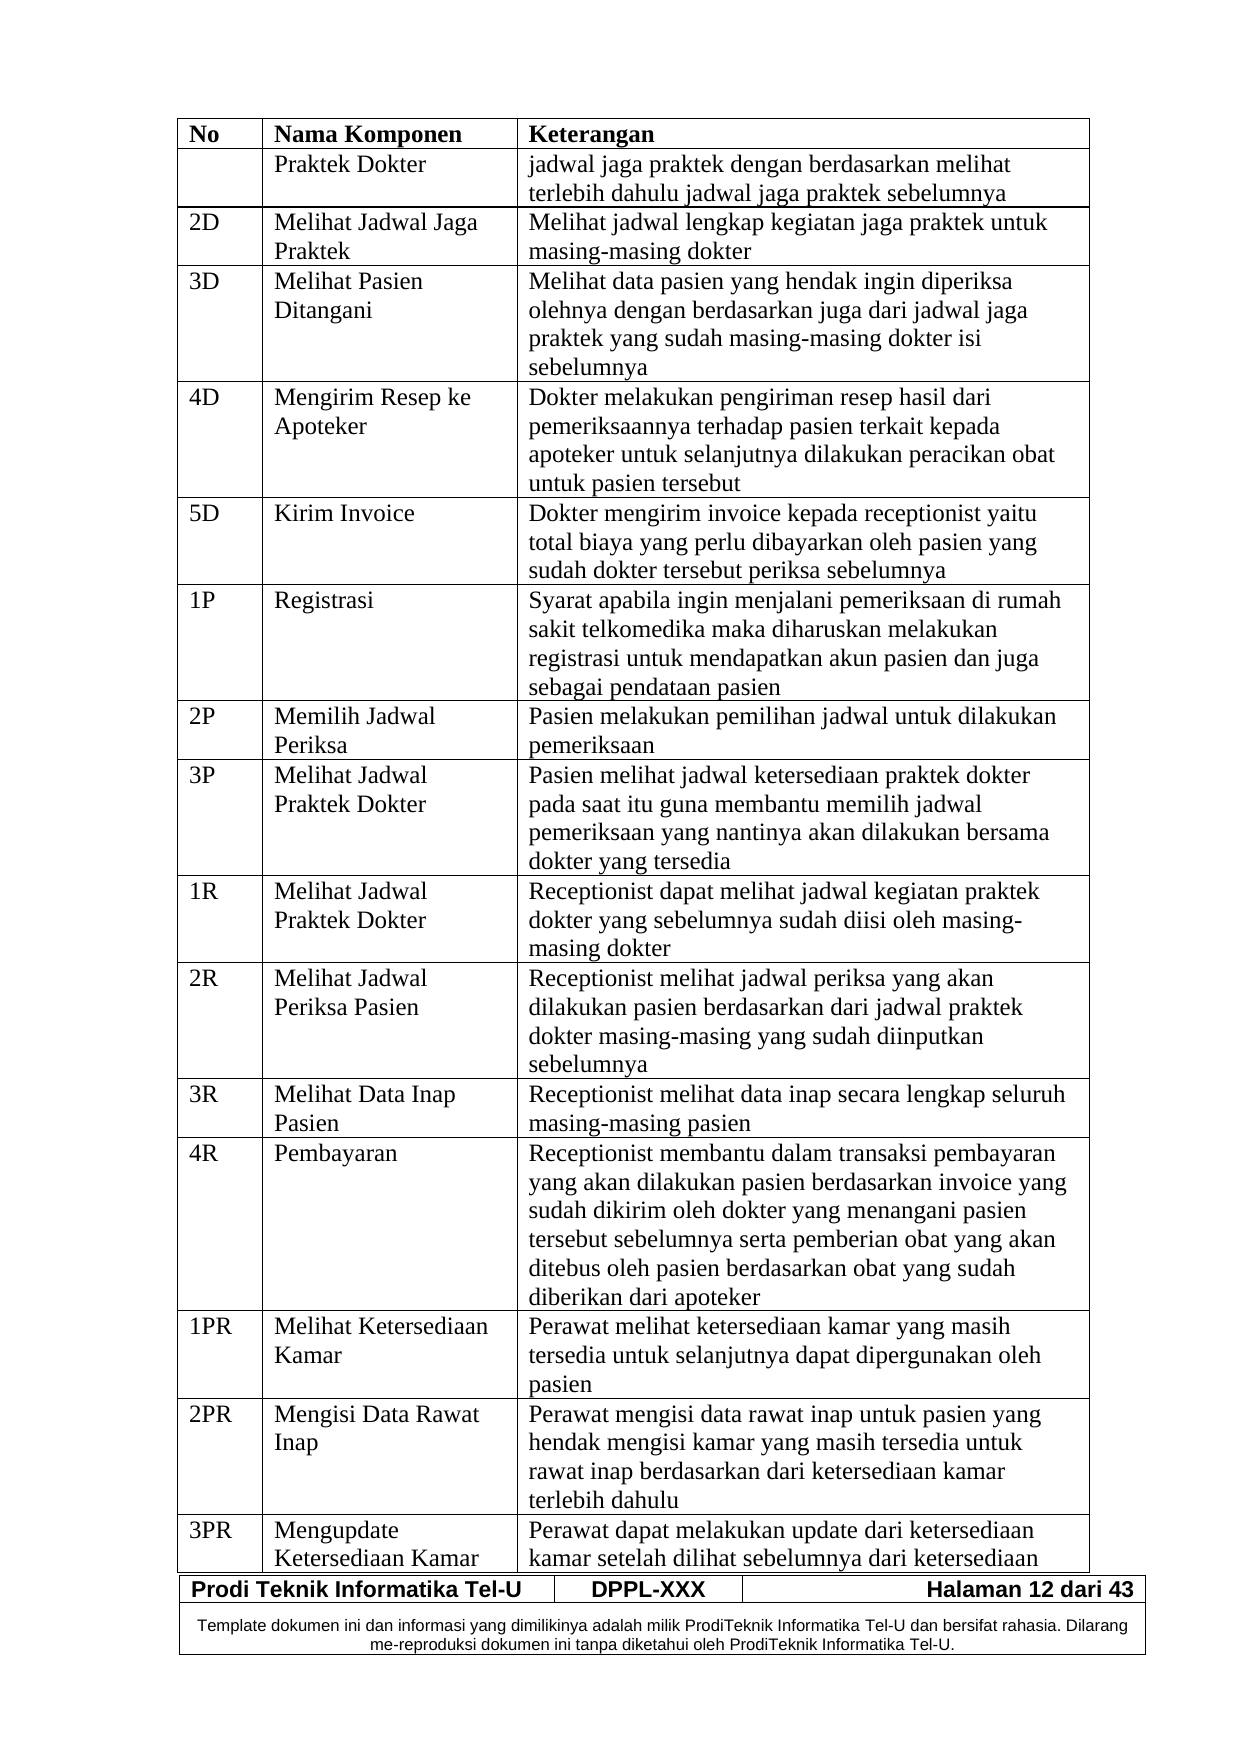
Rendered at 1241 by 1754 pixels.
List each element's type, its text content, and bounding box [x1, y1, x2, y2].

table_header Keterangan [518, 119, 1089, 148]
table_cell Mengirim Resep ke Apoteker [263, 382, 517, 497]
table_cell Melihat Jadwal Periksa Pasien [263, 963, 517, 1078]
table_cell 1PR [178, 1311, 262, 1398]
table_cell Registrasi [263, 585, 517, 700]
table_cell Dokter mengirim invoice kepada receptionist yaitu total biaya yang perlu dibayarkan oleh pasien yang sudah dokter tersebut periksa sebelumnya [518, 498, 1089, 584]
table_cell 4R [178, 1138, 262, 1310]
table_cell 1R [178, 876, 262, 962]
table_cell Pasien melakukan pemilihan jadwal untuk dilakukan pemeriksaan [518, 701, 1089, 759]
table_cell Dokter melakukan pengiriman resep hasil dari pemeriksaannya terhadap pasien terkait kepada apoteker untuk selanjutnya dilakukan peracikan obat untuk pasien tersebut [518, 382, 1089, 497]
table_cell Melihat Pasien Ditangani [263, 266, 517, 381]
table_cell Pembayaran [263, 1138, 517, 1310]
table_cell Mengisi Data Rawat Inap [263, 1399, 517, 1514]
table_cell Receptionist melihat data inap secara lengkap seluruh masing-masing pasien [518, 1079, 1089, 1137]
table_cell 1D [178, 149, 262, 206]
table_cell 2R [178, 963, 262, 1078]
table_cell Melihat Data Inap Pasien [263, 1079, 517, 1137]
table_cell Receptionist dapat melihat jadwal kegiatan praktek dokter yang sebelumnya sudah diisi oleh masing-masing dokter [518, 876, 1089, 962]
table_cell Melihat Jadwal Praktek Dokter [263, 760, 517, 875]
table_cell Receptionist membantu dalam transaksi pembayaran yang akan dilakukan pasien berdasarkan invoice yang sudah dikirim oleh dokter yang menangani pasien tersebut sebelumnya serta pemberian obat yang akan ditebus oleh pasien berdasarkan obat yang sudah diberikan dari apoteker [518, 1138, 1089, 1310]
table_cell 3R [178, 1079, 262, 1137]
table_cell Receptionist melihat jadwal periksa yang akan dilakukan pasien berdasarkan dari jadwal praktek dokter masing-masing yang sudah diinputkan sebelumnya [518, 963, 1089, 1078]
table_cell Melihat jadwal lengkap kegiatan jaga praktek untuk masing-masing dokter [518, 208, 1089, 265]
table_cell 3P [178, 760, 262, 875]
table_cell Perawat melihat ketersediaan kamar yang masih tersedia untuk selanjutnya dapat dipergunakan oleh pasien [518, 1311, 1089, 1398]
table_cell Syarat apabila ingin menjalani pemeriksaan di rumah sakit telkomedika maka diharuskan melakukan registrasi untuk mendapatkan akun pasien dan juga sebagai pendataan pasien [518, 585, 1089, 700]
table_cell 3D [178, 266, 262, 381]
table_header No [178, 119, 262, 148]
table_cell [518, 149, 1089, 206]
table_cell 3PR [178, 1515, 262, 1572]
table_cell Melihat data pasien yang hendak ingin diperiksa olehnya dengan berdasarkan juga dari jadwal jaga praktek yang sudah masing-masing dokter isi sebelumnya [518, 266, 1089, 381]
table_header Nama Komponen [263, 119, 517, 148]
table_cell 2D [178, 208, 262, 265]
table_cell Mengupdate Ketersediaan Kamar [263, 1515, 517, 1572]
table_cell Melihat Jadwal Praktek Dokter [263, 876, 517, 962]
table_cell Melihat Ketersediaan Kamar [263, 1311, 517, 1398]
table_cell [518, 1515, 1089, 1572]
table_cell Mengupdate Jadwal Praktek Dokter [263, 149, 517, 206]
table_cell 5D [178, 498, 262, 584]
table_cell 2PR [178, 1399, 262, 1514]
table_cell 2P [178, 701, 262, 759]
table_cell Kirim Invoice [263, 498, 517, 584]
table_cell Perawat mengisi data rawat inap untuk pasien yang hendak mengisi kamar yang masih tersedia untuk rawat inap berdasarkan dari ketersediaan kamar terlebih dahulu [518, 1399, 1089, 1514]
table_cell 1P [178, 585, 262, 700]
table_cell Memilih Jadwal Periksa [263, 701, 517, 759]
table_cell Melihat Jadwal Jaga Praktek [263, 208, 517, 265]
table_cell 4D [178, 382, 262, 497]
table_cell Pasien melihat jadwal ketersediaan praktek dokter pada saat itu guna membantu memilih jadwal pemeriksaan yang nantinya akan dilakukan bersama dokter yang tersedia [518, 760, 1089, 875]
